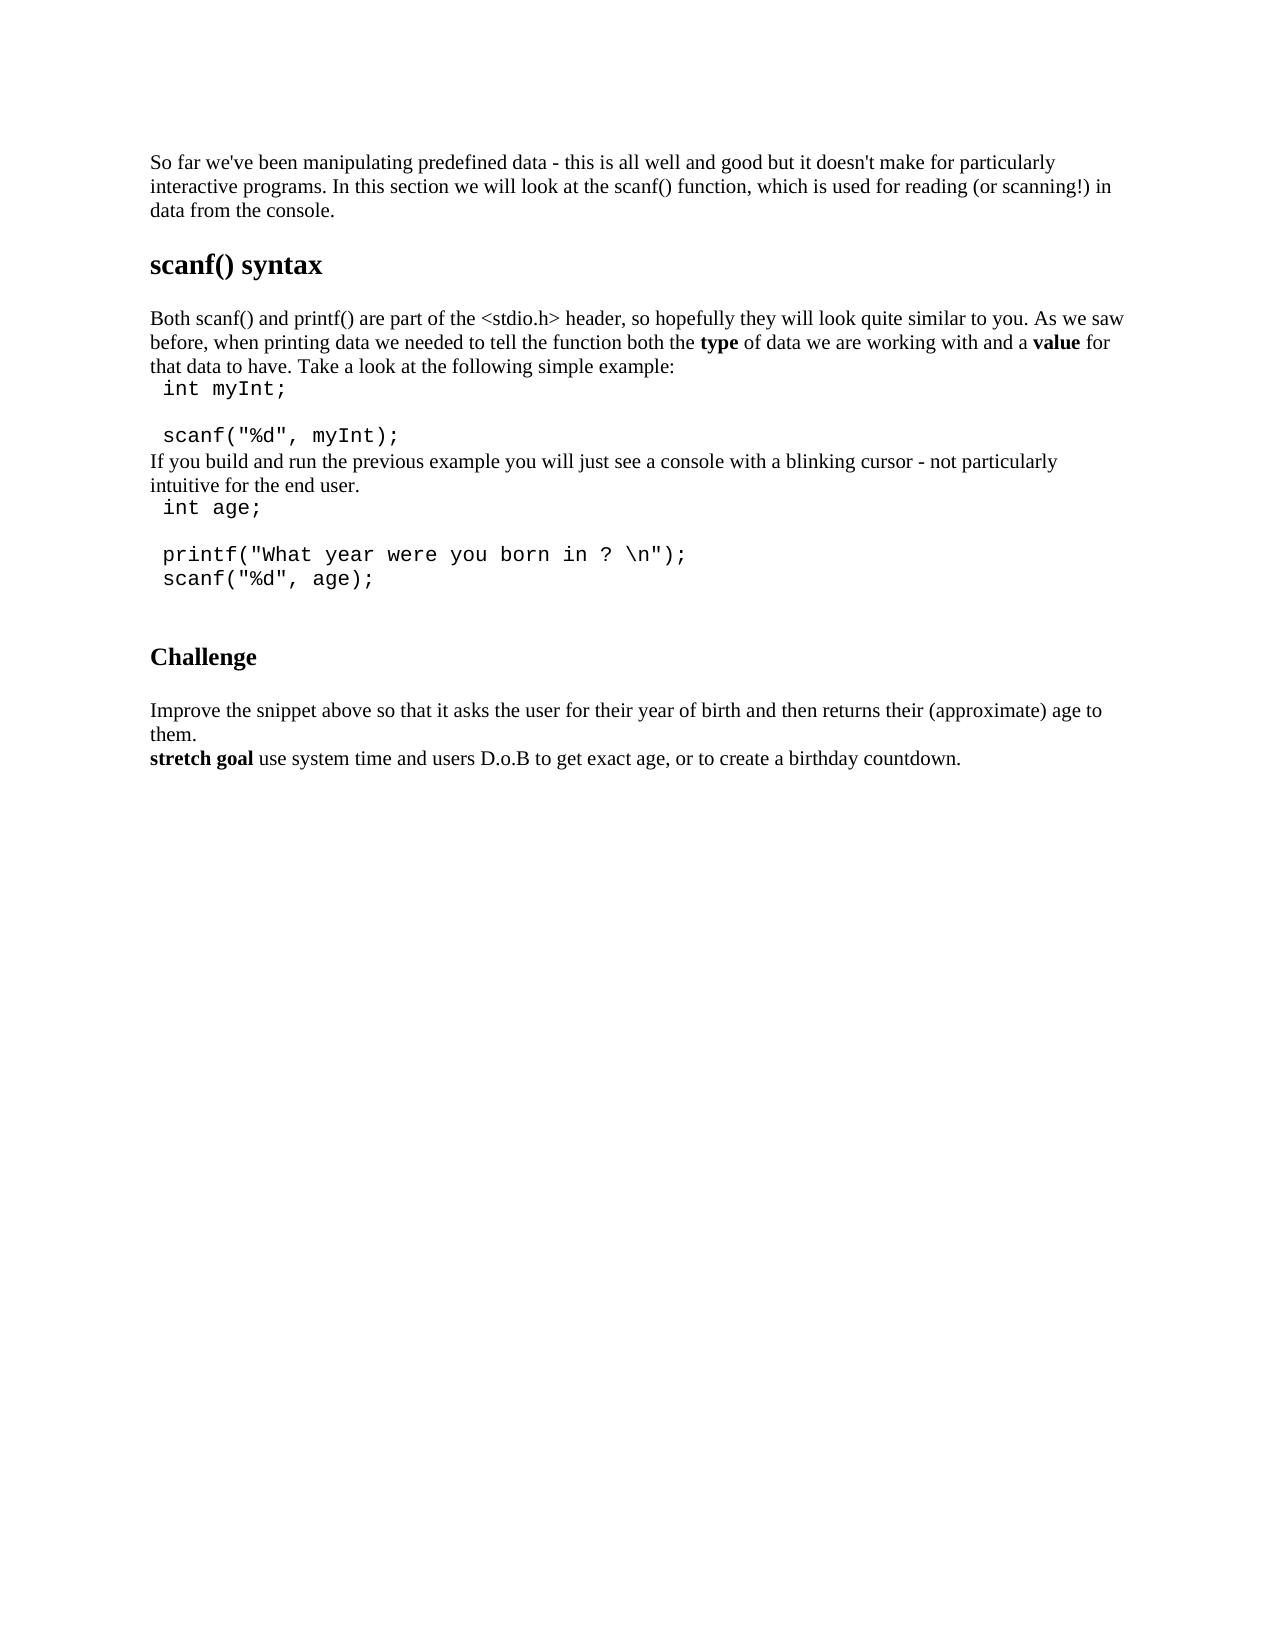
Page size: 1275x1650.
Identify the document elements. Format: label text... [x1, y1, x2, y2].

subtitle scanf() syntax [150, 247, 1125, 281]
text If you build and run the previous example you will just see a console with a blinking cursor - not particularly intuitive for the end user. [150, 449, 1125, 497]
text Improve the snippet above so that it asks the user for their year of birth and then returns their (approximate) age to them. [150, 697, 1125, 746]
text So far we've been manipulating predefined data - this is all well and good but it doesn't make for particularly interactive programs. In this section we will look at the scanf() function, which is used for reading (or scanning!) in data from the console. [150, 150, 1125, 222]
text stretch goal use system time and users D.o.B to get exact age, or to create a birthday countdown. [150, 746, 1125, 770]
text int age; printf("What year were you born in ? \n"); scanf("%d", age); [150, 497, 1125, 592]
text int myInt; scanf("%d", myInt); [150, 378, 1125, 449]
text Both scanf() and printf() are part of the <stdio.h> header, so hopefully they will look quite similar to you. As we saw before, when printing data we needed to tell the function both the type of data we are working with and a value for that data to have. Take a look at the following simple example: [150, 306, 1125, 378]
subtitle Challenge [150, 642, 1125, 671]
